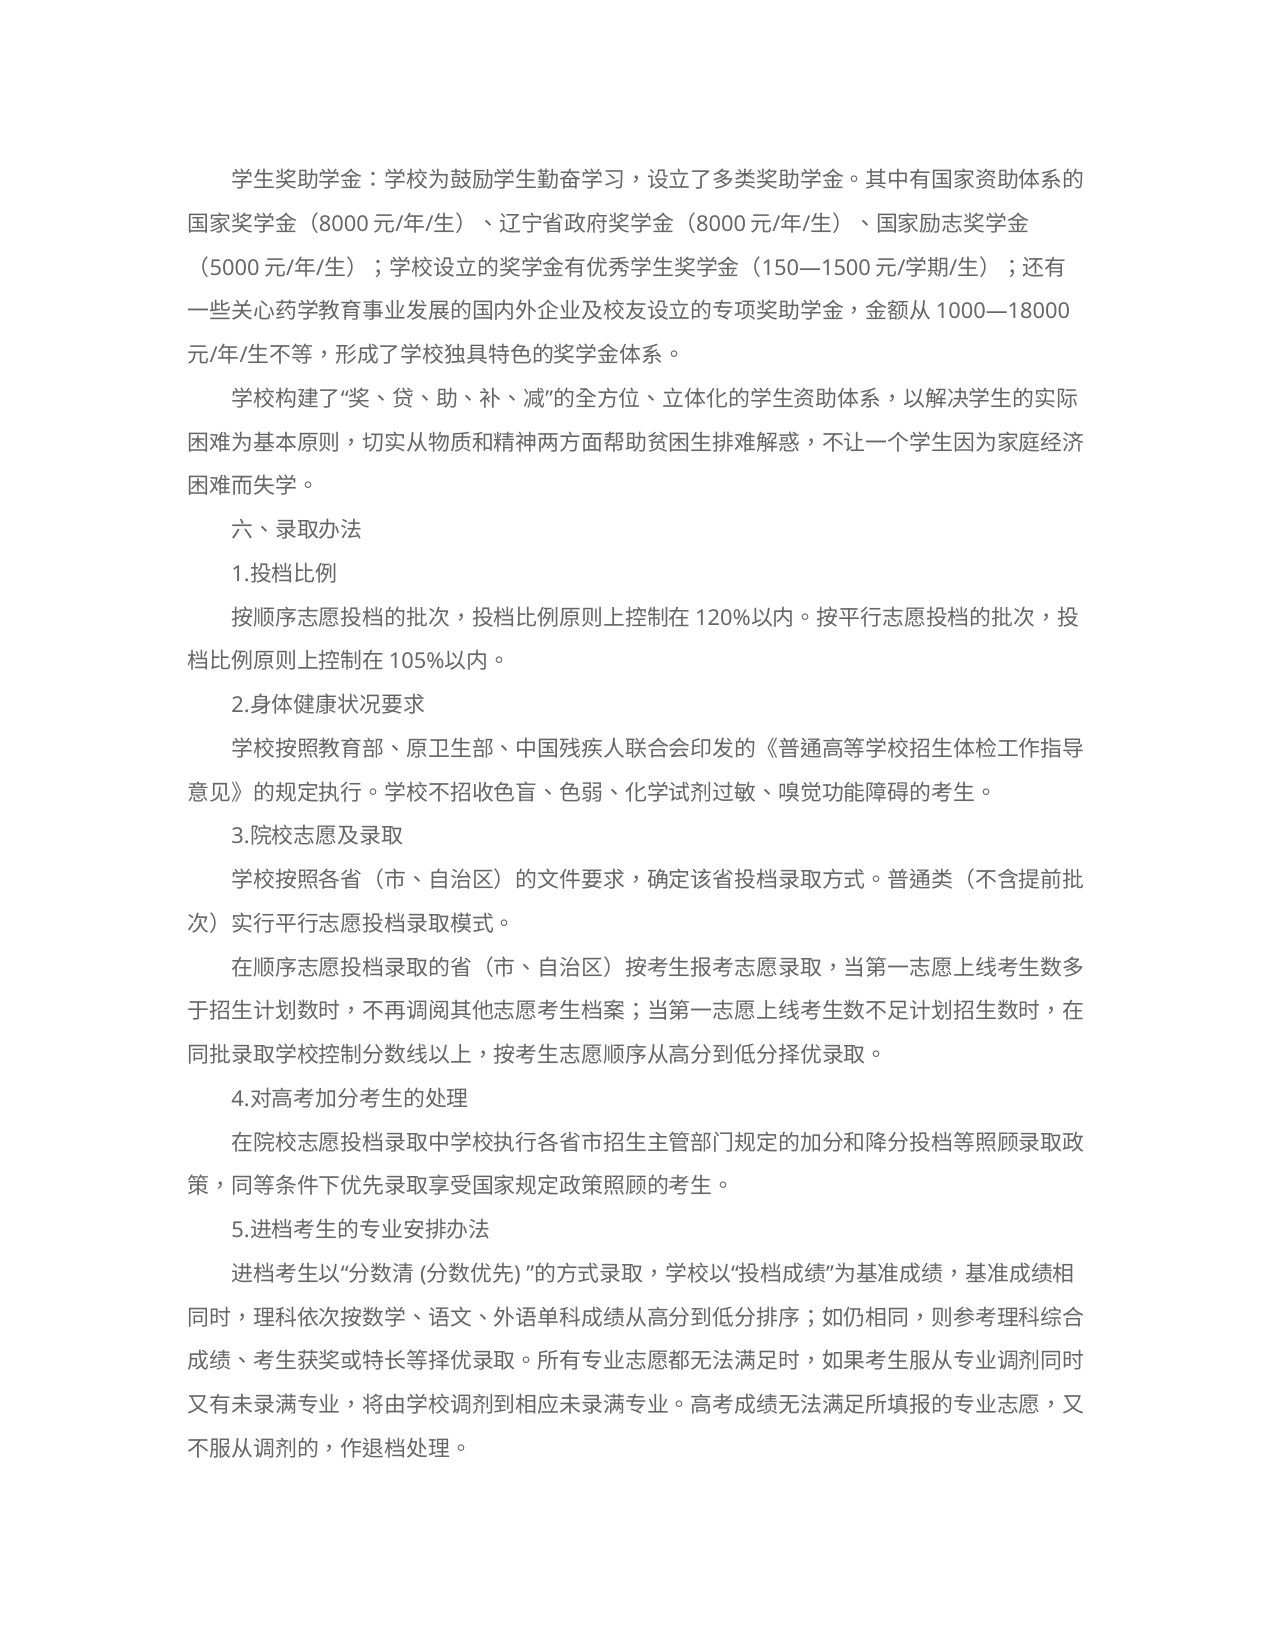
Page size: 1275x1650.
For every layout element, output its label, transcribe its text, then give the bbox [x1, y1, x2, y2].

text 进档考生以“分数清 (分数优先) ”的方式录取，学校以“投档成绩”为基准成绩，基准成绩相同时，理科依次按数学、语文、外语单科成绩从高分到低分排序；如仍相同，则参考理科综合成绩、考生获奖或特长等择优录取。所有专业志愿都无法满足时，如果考生服从专业调剂同时又有未录满专业，将由学校调剂到相应未录满专业。高考成绩无法满足所填报的专业志愿，又不服从调剂的，作退档处理。 [187, 1244, 1087, 1462]
text 六、录取办法 [187, 500, 1087, 544]
text 在顺序志愿投档录取的省（市、自治区）按考生报考志愿录取，当第一志愿上线考生数多于招生计划数时，不再调阅其他志愿考生档案；当第一志愿上线考生数不足计划招生数时，在同批录取学校控制分数线以上，按考生志愿顺序从高分到低分择优录取。 [187, 937, 1087, 1069]
text 2.身体健康状况要求 [187, 675, 1087, 719]
text 在院校志愿投档录取中学校执行各省市招生主管部门规定的加分和降分投档等照顾录取政策，同等条件下优先录取享受国家规定政策照顾的考生。 [187, 1112, 1087, 1200]
text 学生奖助学金：学校为鼓励学生勤奋学习，设立了多类奖助学金。其中有国家资助体系的国家奖学金（8000元/年/生）、辽宁省政府奖学金（8000元/年/生）、国家励志奖学金（5000元/年/生）；学校设立的奖学金有优秀学生奖学金（150—1500元/学期/生）；还有一些关心药学教育事业发展的国内外企业及校友设立的专项奖助学金，金额从1000—18000元/年/生不等，形成了学校独具特色的奖学金体系。 [187, 150, 1087, 369]
text 按顺序志愿投档的批次，投档比例原则上控制在120%以内。按平行志愿投档的批次，投档比例原则上控制在105%以内。 [187, 587, 1087, 675]
text 学校按照教育部、原卫生部、中国残疾人联合会印发的《普通高等学校招生体检工作指导意见》的规定执行。学校不招收色盲、色弱、化学试剂过敏、嗅觉功能障碍的考生。 [187, 719, 1087, 806]
text 3.院校志愿及录取 [187, 806, 1087, 850]
text 学校按照各省（市、自治区）的文件要求，确定该省投档录取方式。普通类（不含提前批次）实行平行志愿投档录取模式。 [187, 850, 1087, 937]
text 4.对高考加分考生的处理 [187, 1069, 1087, 1112]
text 1.投档比例 [187, 544, 1087, 587]
text 5.进档考生的专业安排办法 [187, 1200, 1087, 1244]
text 学校构建了“奖、贷、助、补、减”的全方位、立体化的学生资助体系，以解决学生的实际困难为基本原则，切实从物质和精神两方面帮助贫困生排难解惑，不让一个学生因为家庭经济困难而失学。 [187, 369, 1087, 500]
